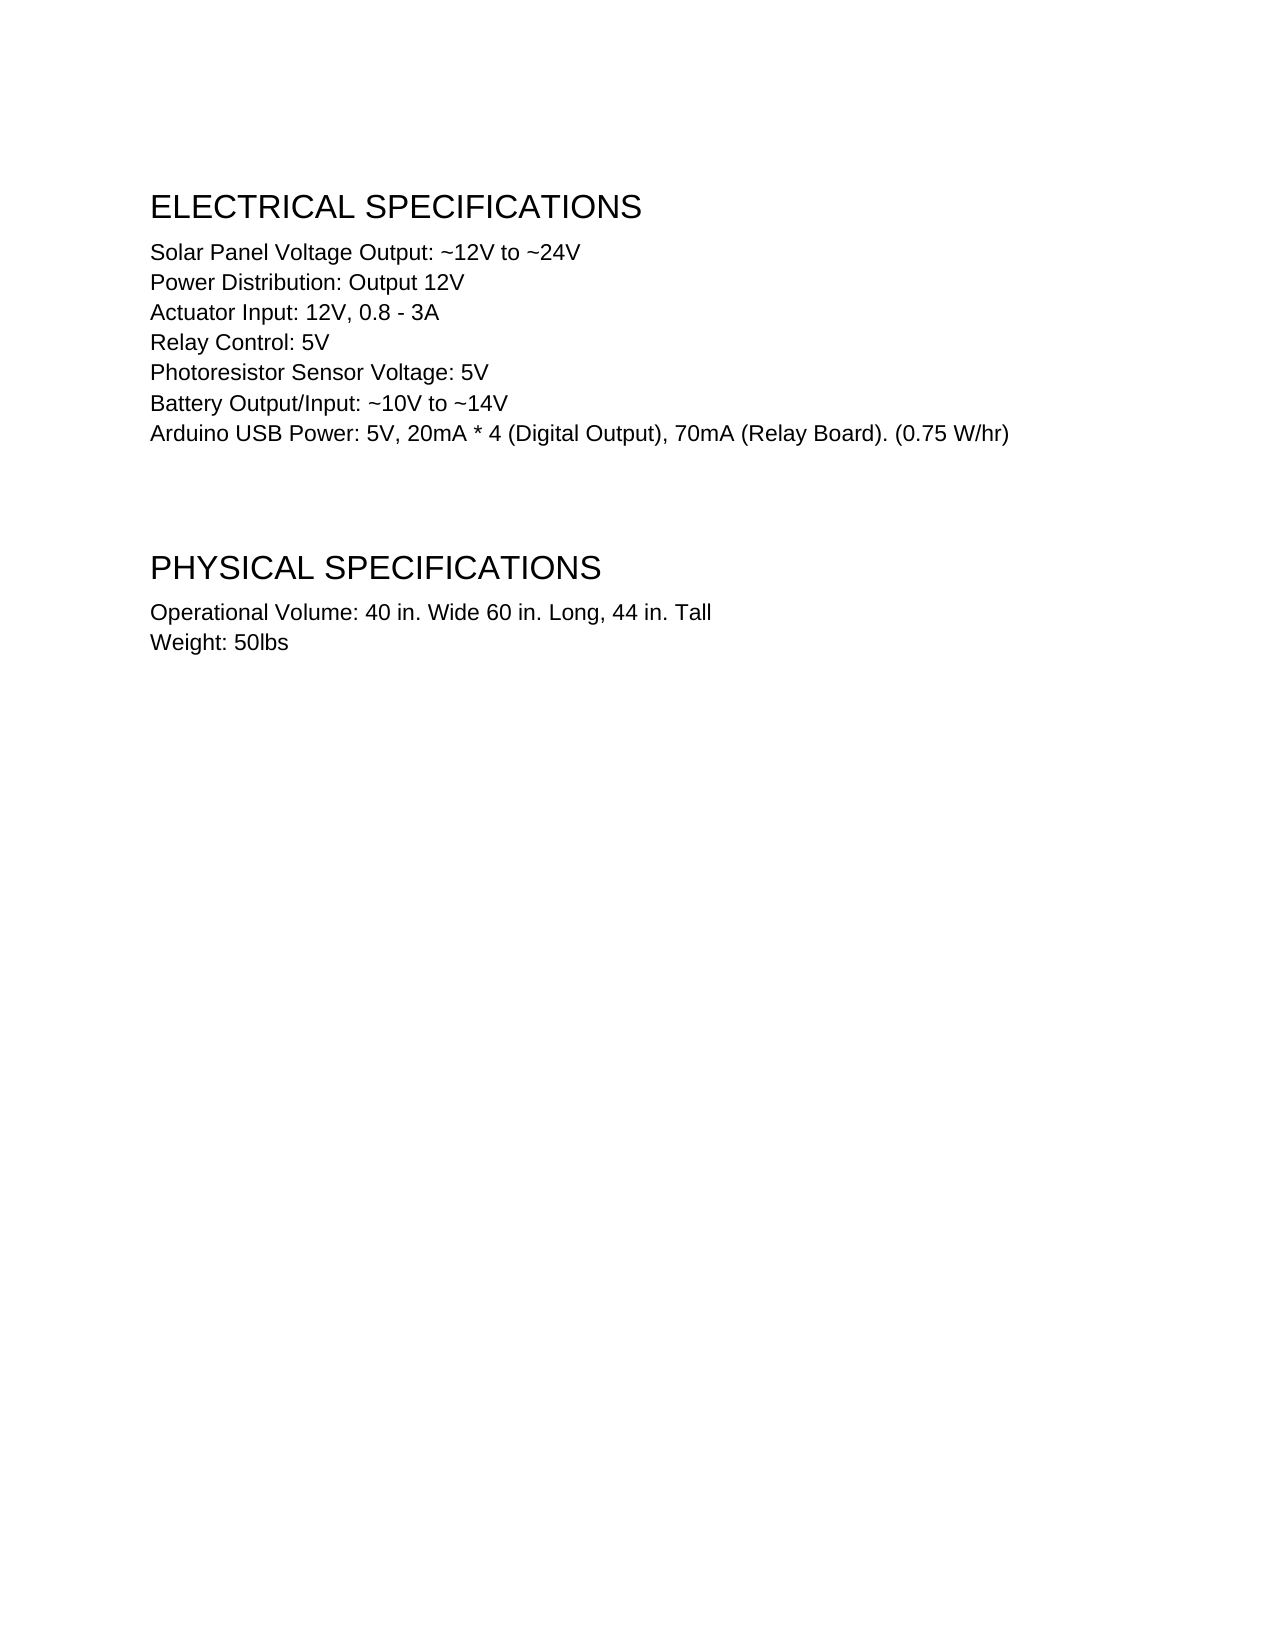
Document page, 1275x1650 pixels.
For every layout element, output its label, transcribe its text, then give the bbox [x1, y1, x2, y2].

text Battery Output/Input: ~10V to ~14V [150, 389, 1125, 416]
text Arduino USB Power: 5V, 20mA * 4 (Digital Output), 70mA (Relay Board). (0.75 W/hr) [150, 420, 1125, 446]
text Relay Control: 5V [150, 329, 1125, 355]
text Power Distribution: Output 12V [150, 269, 1125, 295]
text Operational Volume: 40 in. Wide 60 in. Long, 44 in. Tall [150, 599, 1125, 625]
text Weight: 50lbs [150, 629, 1125, 655]
subtitle PHYSICAL SPECIFICATIONS [150, 548, 1125, 586]
text Photoresistor Sensor Voltage: 5V [150, 359, 1125, 386]
subtitle ELECTRICAL SPECIFICATIONS [150, 187, 1125, 226]
text Actuator Input: 12V, 0.8 - 3A [150, 299, 1125, 325]
text Solar Panel Voltage Output: ~12V to ~24V [150, 238, 1125, 265]
